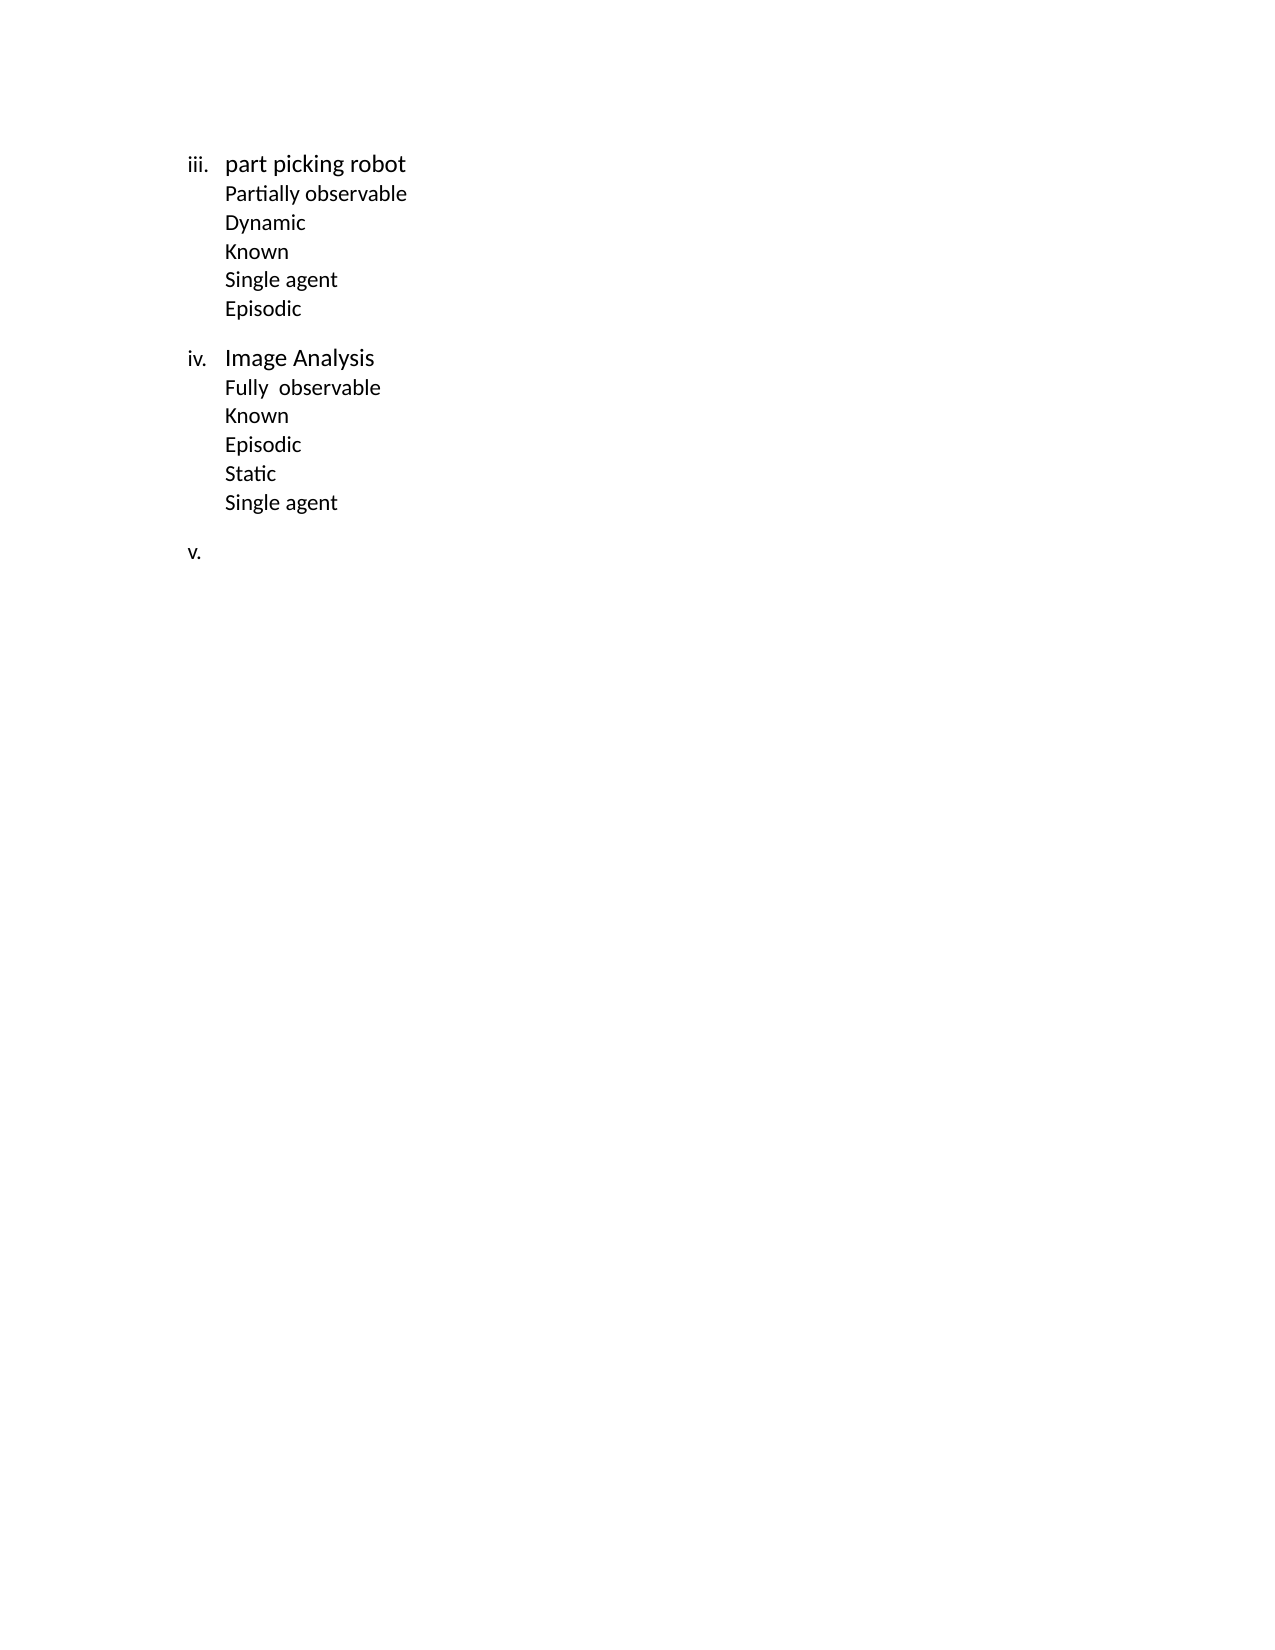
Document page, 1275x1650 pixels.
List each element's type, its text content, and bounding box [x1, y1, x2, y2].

list part picking robot Partially observable Dynamic Known Single agent Episodic [187, 150, 1125, 322]
list Image Analysis Fully observable Known Episodic Static Single agent [187, 343, 1125, 516]
